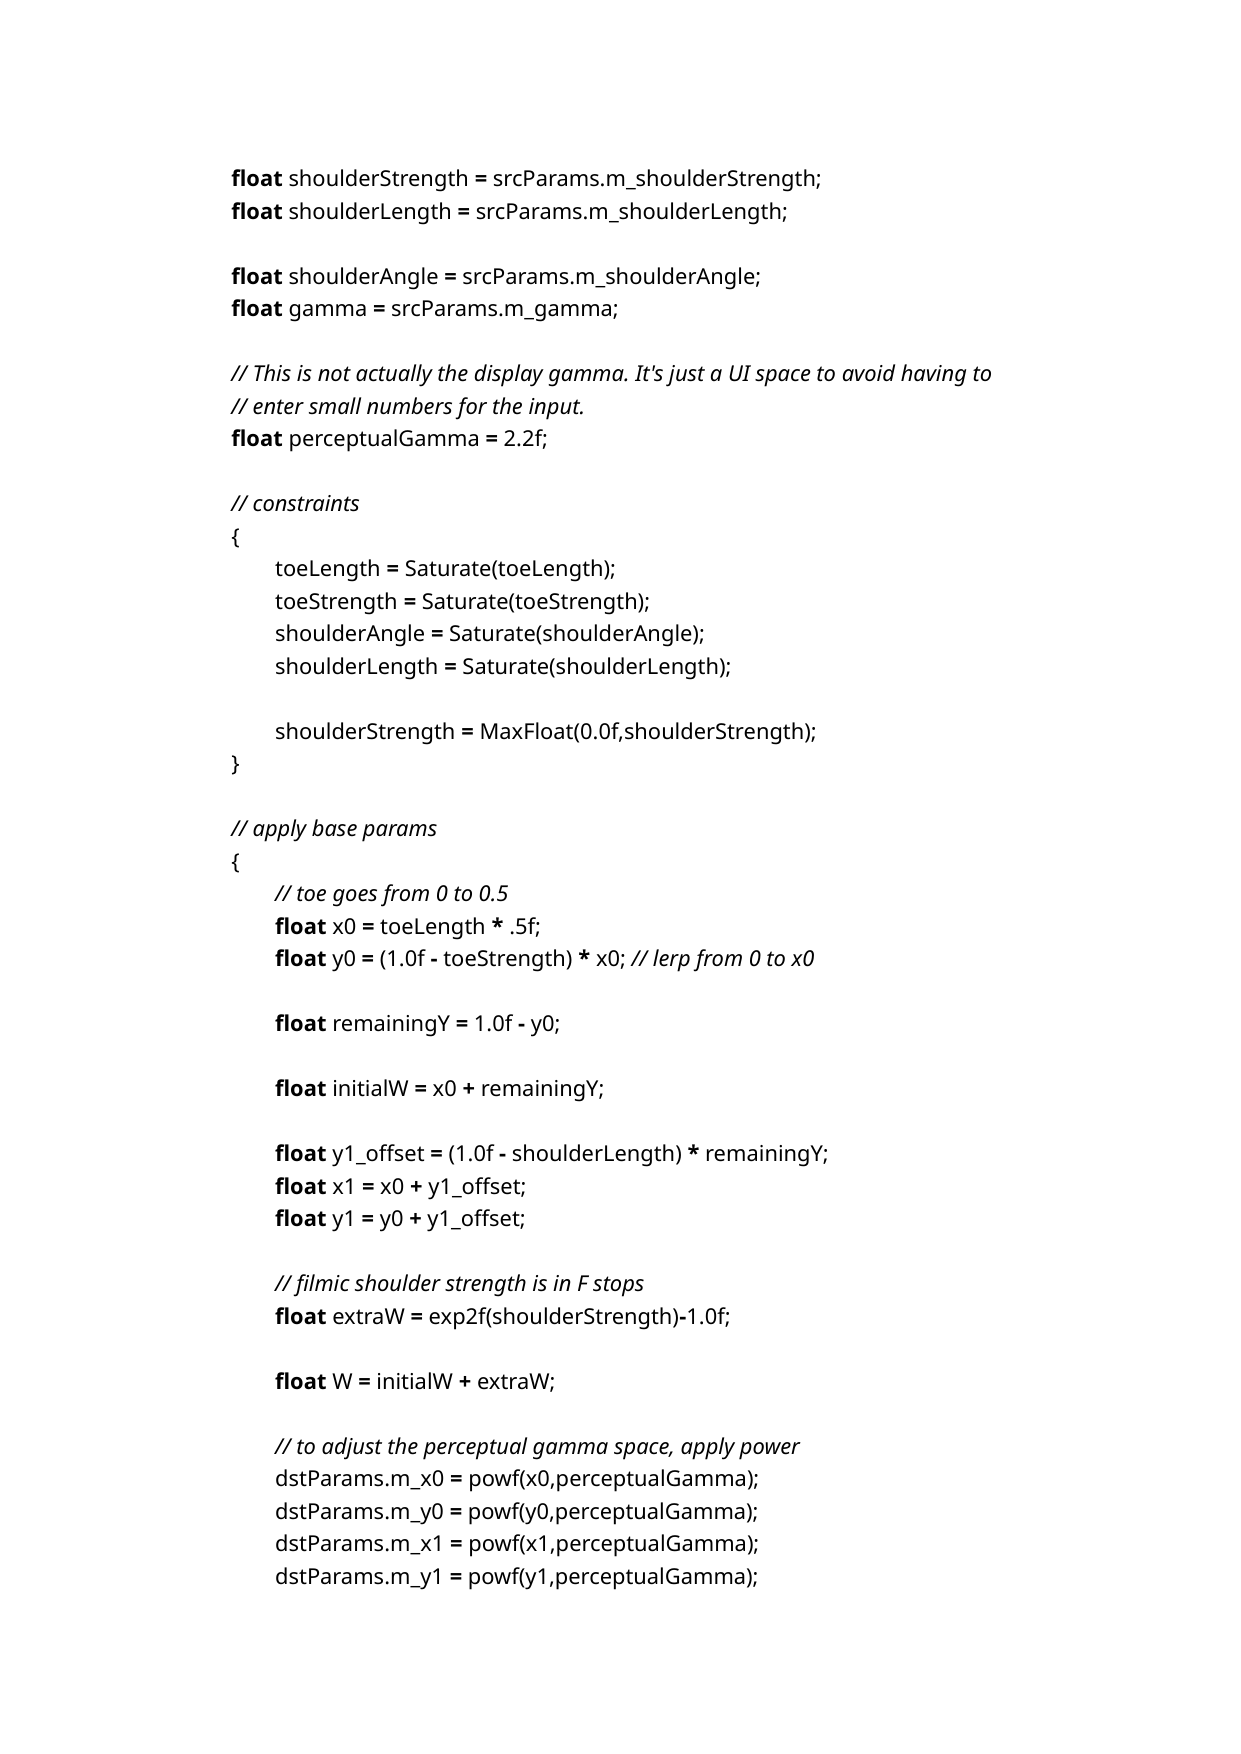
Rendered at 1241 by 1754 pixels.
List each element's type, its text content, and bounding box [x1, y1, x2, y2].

text // to adjust the perceptual gamma space, apply power [187, 1429, 1053, 1462]
text float extraW = exp2f(shoulderStrength)-1.0f; [187, 1299, 1053, 1332]
text float y0 = (1.0f - toeStrength) * x0; // lerp from 0 to x0 [187, 942, 1053, 974]
text float y1_offset = (1.0f - shoulderLength) * remainingY; [187, 1137, 1053, 1169]
text float x1 = x0 + y1_offset; [187, 1169, 1053, 1202]
text shoulderAngle = Saturate(shoulderAngle); [187, 617, 1053, 649]
text toeLength = Saturate(toeLength); [187, 552, 1053, 584]
text float x0 = toeLength * .5f; [187, 909, 1053, 942]
text // filmic shoulder strength is in F stops [187, 1267, 1053, 1299]
text float shoulderStrength = srcParams.m_shoulderStrength; [187, 162, 1053, 194]
text } [187, 747, 1053, 779]
text dstParams.m_x1 = powf(x1,perceptualGamma); [187, 1527, 1053, 1559]
text float W = initialW + extraW; [187, 1364, 1053, 1397]
text float initialW = x0 + remainingY; [187, 1072, 1053, 1104]
text float shoulderAngle = srcParams.m_shoulderAngle; [187, 259, 1053, 292]
text // apply base params [187, 812, 1053, 844]
text shoulderStrength = MaxFloat(0.0f,shoulderStrength); [187, 714, 1053, 747]
text float y1 = y0 + y1_offset; [187, 1202, 1053, 1234]
text // This is not actually the display gamma. It's just a UI space to avoid having to [187, 357, 1053, 389]
text { [187, 519, 1053, 552]
text dstParams.m_y0 = powf(y0,perceptualGamma); [187, 1494, 1053, 1527]
text // enter small numbers for the input. [187, 389, 1053, 422]
text { [187, 844, 1053, 877]
text dstParams.m_x0 = powf(x0,perceptualGamma); [187, 1462, 1053, 1494]
text // constraints [187, 487, 1053, 519]
text float gamma = srcParams.m_gamma; [187, 292, 1053, 324]
text // toe goes from 0 to 0.5 [187, 877, 1053, 909]
text float remainingY = 1.0f - y0; [187, 1007, 1053, 1039]
text shoulderLength = Saturate(shoulderLength); [187, 649, 1053, 682]
text float shoulderLength = srcParams.m_shoulderLength; [187, 194, 1053, 227]
text float perceptualGamma = 2.2f; [187, 422, 1053, 454]
text toeStrength = Saturate(toeStrength); [187, 584, 1053, 617]
text dstParams.m_y1 = powf(y1,perceptualGamma); [187, 1559, 1053, 1592]
